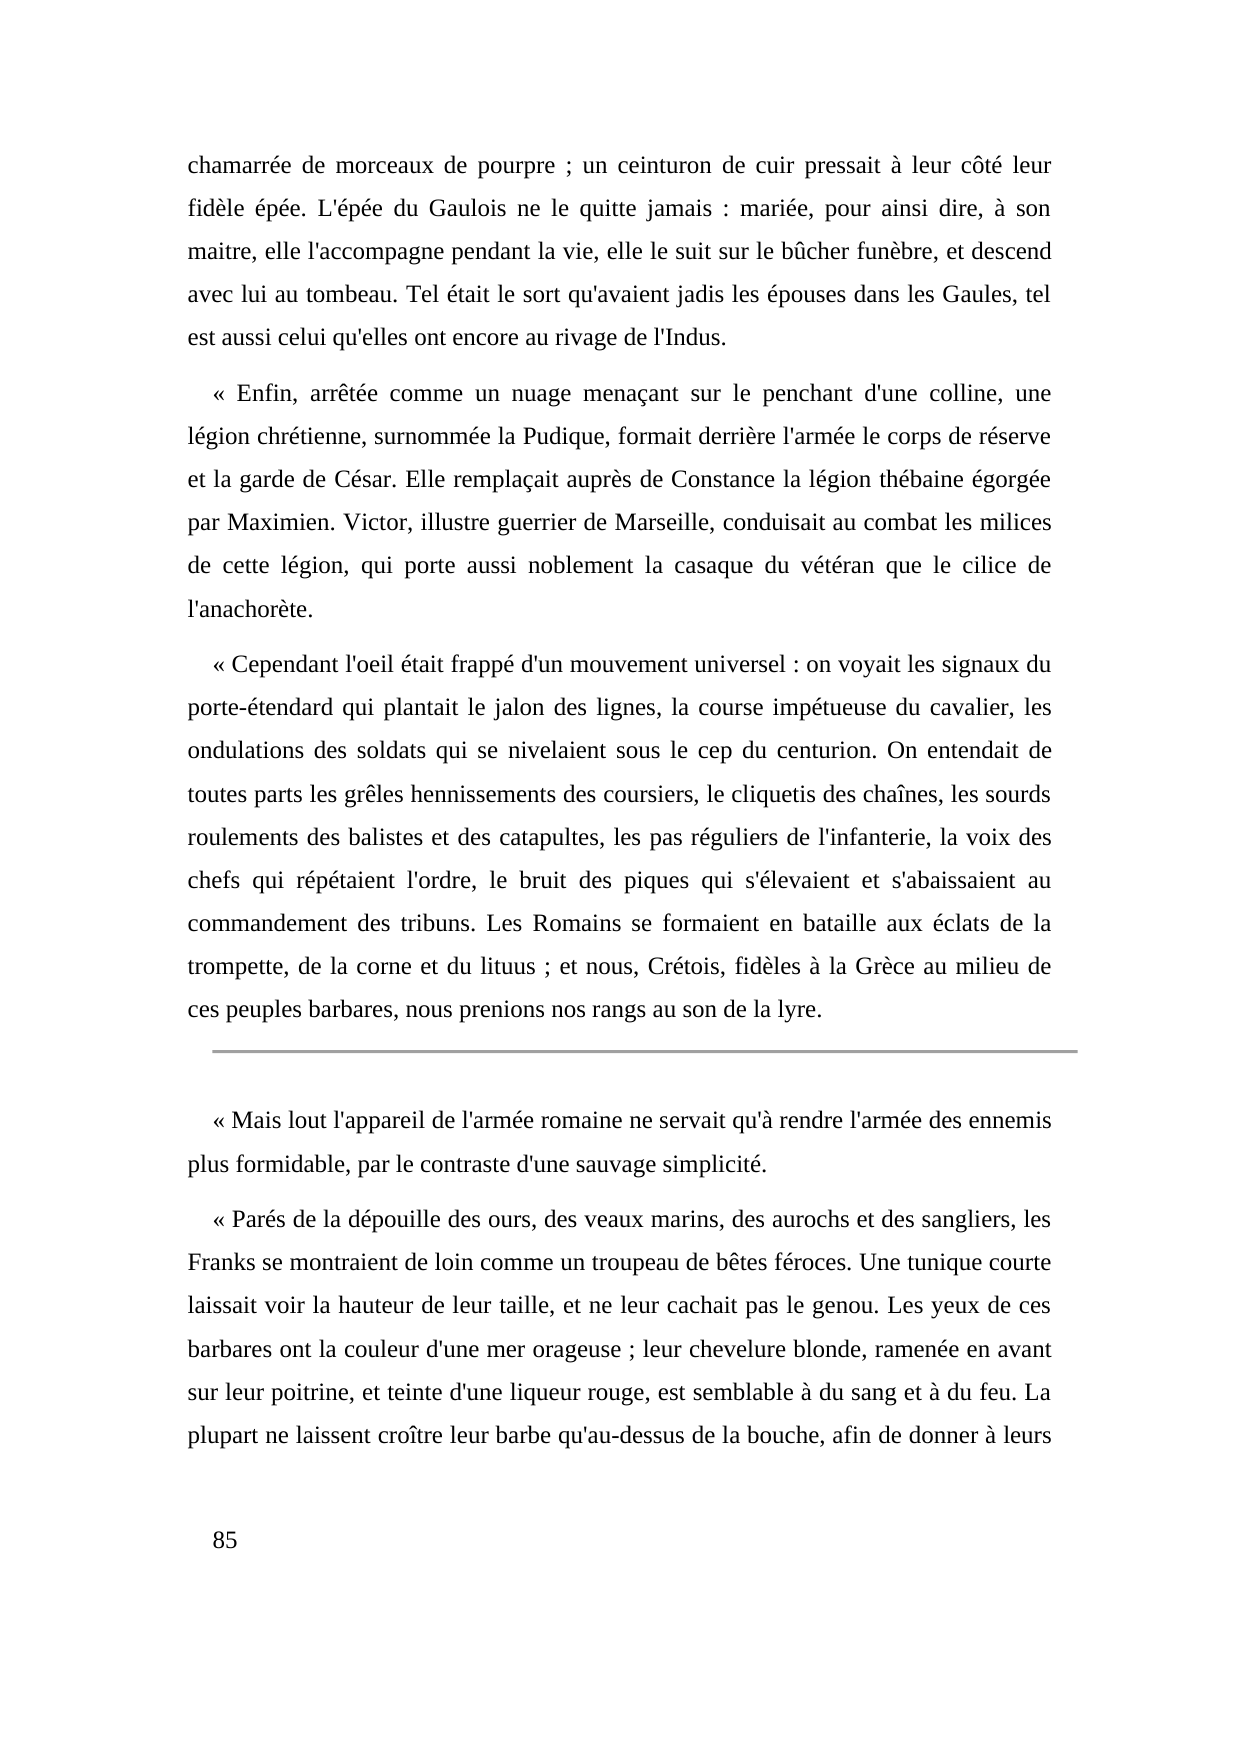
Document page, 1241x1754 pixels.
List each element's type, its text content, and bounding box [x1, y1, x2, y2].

text « Cependant l'oeil était frappé d'un mouvement universel : on voyait les signaux du porte-étendard qui plantait le jalon des lignes, la course impétueuse du cavalier, les ondulations des soldats qui se nivelaient sous le cep du centurion. On entendait de toutes parts les grêles hennissements des coursiers, le cliquetis des chaînes, les sourds roulements des balistes et des catapultes, les pas réguliers de l'infanterie, la voix des chefs qui répétaient l'ordre, le bruit des piques qui s'élevaient et s'abaissaient au commandement des tribuns. Les Romains se formaient en bataille aux éclats de la trompette, de la corne et du lituus ; et nous, Crétois, fidèles à la Grèce au milieu de ces peuples barbares, nous prenions nos rangs au son de la lyre. [187, 649, 1053, 1023]
text « Mais lout l'appareil de l'armée romaine ne servait qu'à rendre l'armée des ennemis plus formidable, par le contraste d'une sauvage simplicité. [187, 1106, 1053, 1177]
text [187, 1204, 1053, 1449]
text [187, 150, 1053, 351]
text « Enfin, arrêtée comme un nuage menaçant sur le penchant d'une colline, une légion chrétienne, surnommée la Pudique, formait derrière l'armée le corps de réserve et la garde de César. Elle remplaçait auprès de Constance la légion thébaine égorgée par Maximien. Victor, illustre guerrier de Marseille, conduisait au combat les milices de cette légion, qui porte aussi noblement la casaque du vétéran que le cilice de l'anachorète. [187, 378, 1053, 622]
